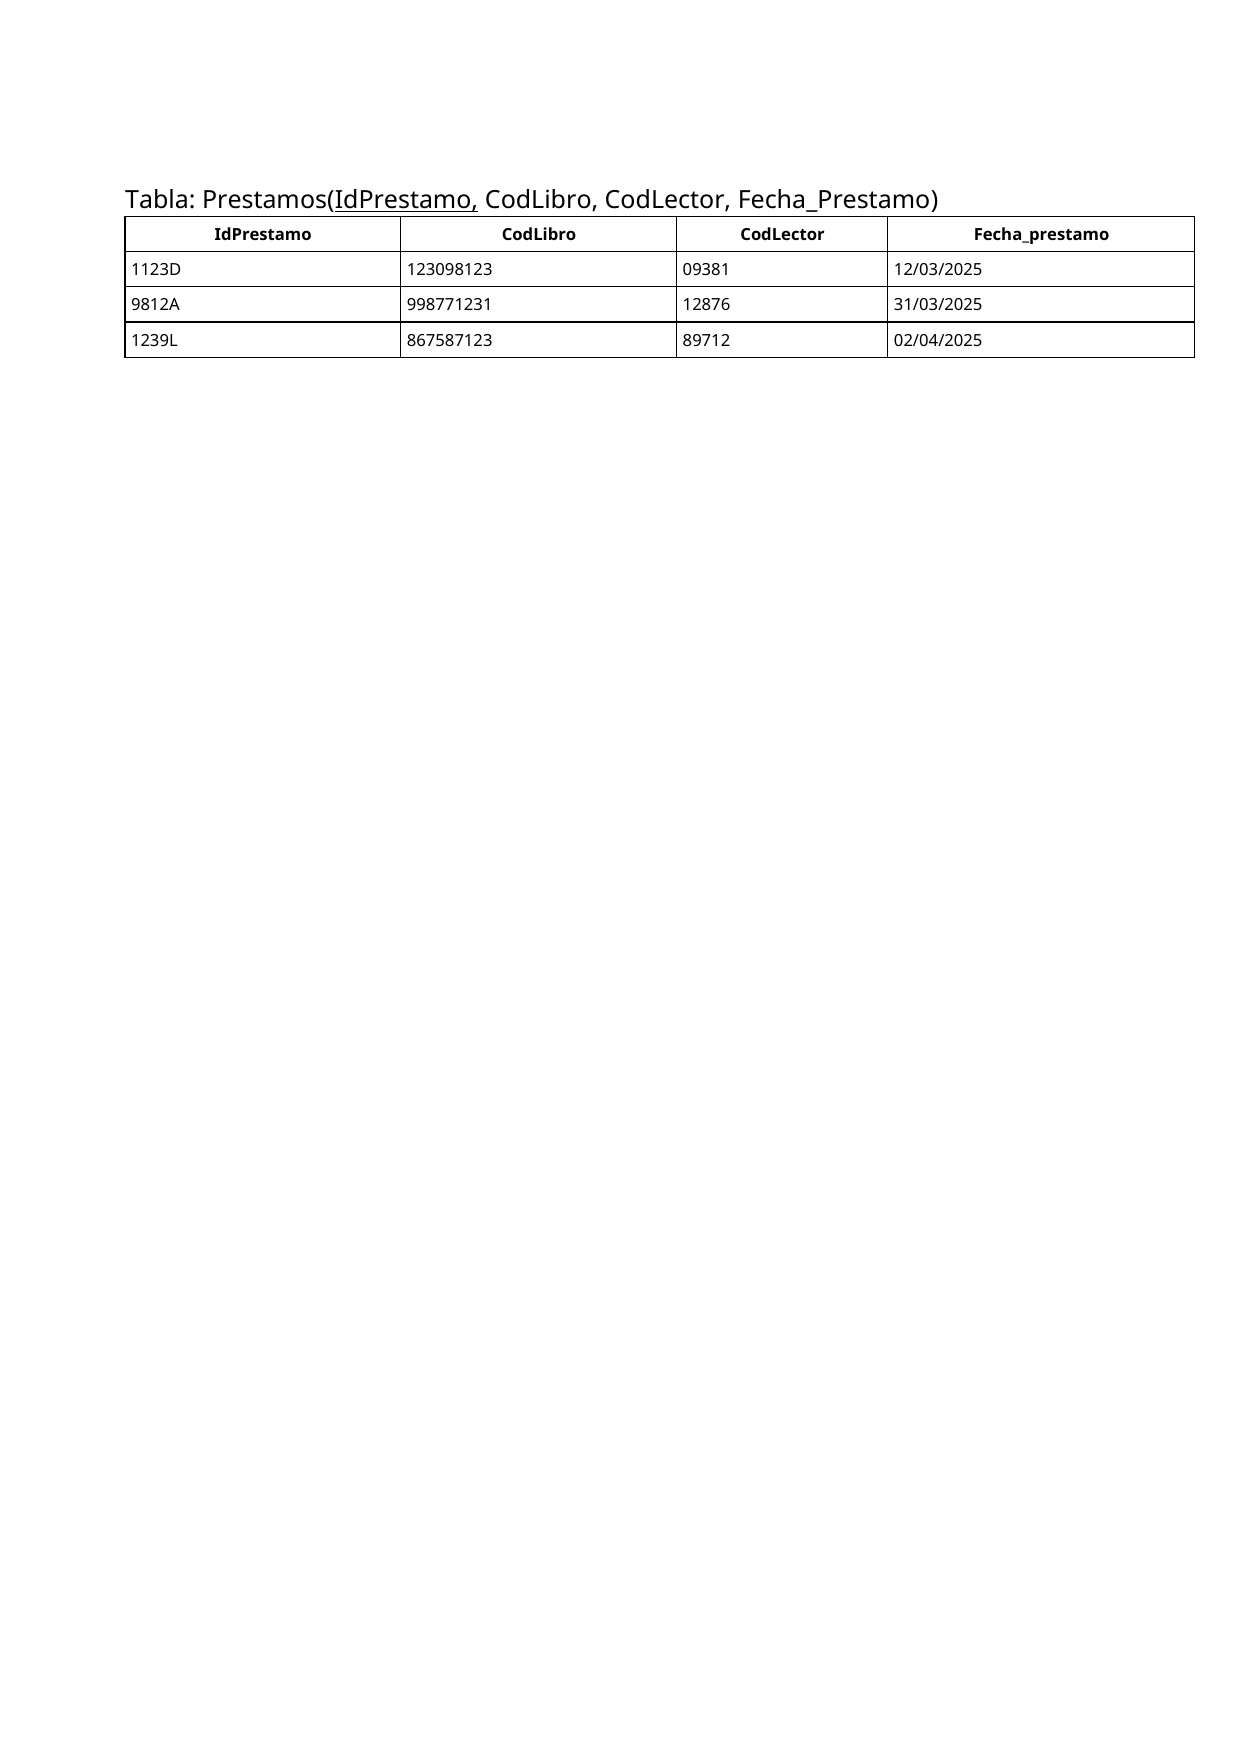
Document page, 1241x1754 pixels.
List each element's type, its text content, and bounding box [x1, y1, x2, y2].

table_cell 31/03/2025 [888, 287, 1194, 321]
table_cell 9812A [126, 287, 400, 321]
table_cell 02/04/2025 [888, 323, 1194, 357]
table_cell 1239L [126, 323, 400, 357]
table_header Fecha_prestamo [888, 217, 1194, 251]
table_cell 09381 [677, 252, 887, 286]
table_cell 12876 [677, 287, 887, 321]
table_cell 998771231 [401, 287, 676, 321]
table_cell 123098123 [401, 252, 676, 286]
table_cell 89712 [677, 323, 887, 357]
table_cell 1123D [126, 252, 400, 286]
table_header CodLector [677, 217, 887, 251]
table_cell 867587123 [401, 323, 676, 357]
table_cell 12/03/2025 [888, 252, 1194, 286]
table_header IdPrestamo [126, 217, 400, 251]
text Tabla: Prestamos(IdPrestamo, CodLibro, CodLector, Fecha_Prestamo) [125, 182, 1194, 216]
table_header CodLibro [401, 217, 676, 251]
